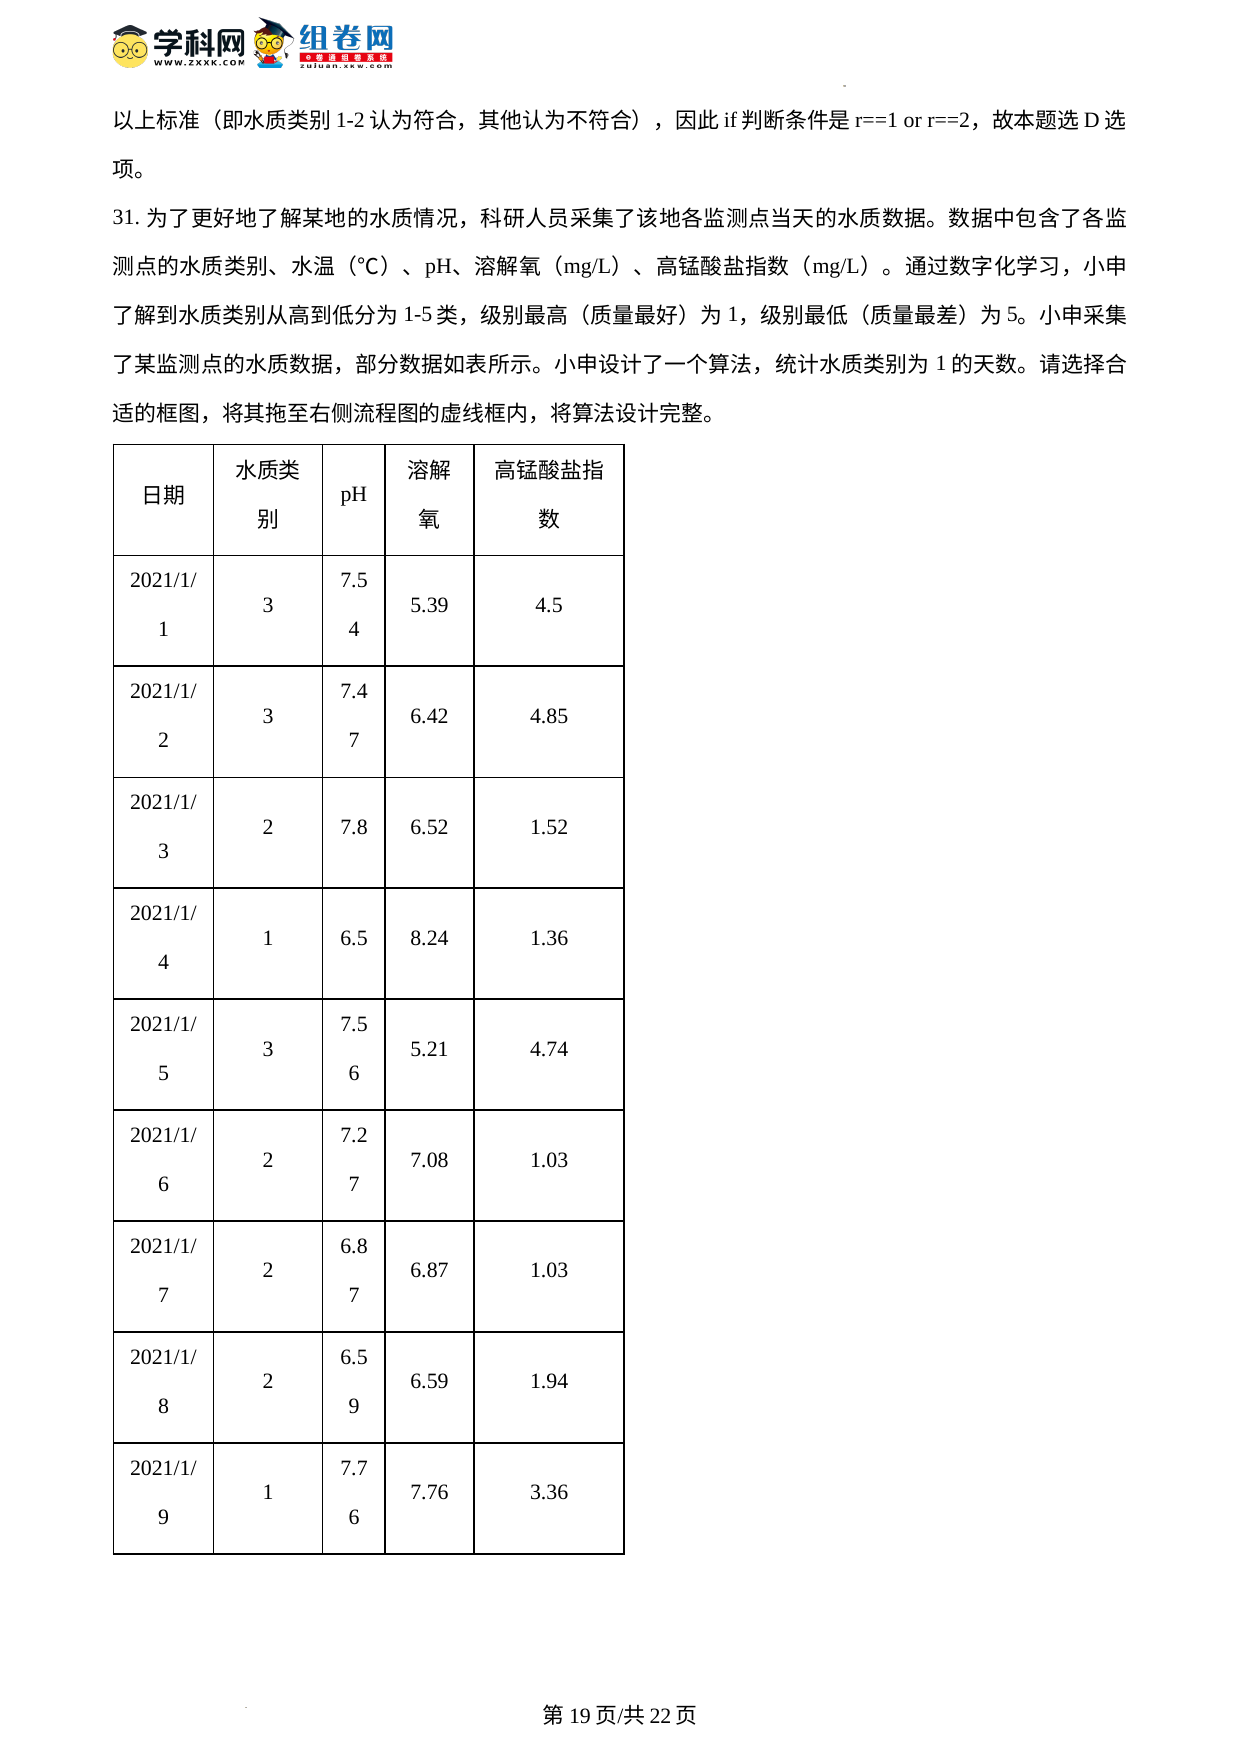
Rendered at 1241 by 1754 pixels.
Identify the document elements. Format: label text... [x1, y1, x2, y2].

table_cell 7.08 [386, 1111, 473, 1220]
picture [253, 17, 393, 68]
table_cell 3.36 [475, 1444, 623, 1553]
text 31. 为了更好地了解某地的水质情况，科研人员采集了该地各监测点当天的水质数据。数据中包含了各监测点的水质类别、水温（℃）、pH、溶解氧（mg/L）、高锰酸盐指数（mg/L）。通过数字化学习，小申了解到水质类别从高到低分为1-5类，级别最高（质量最好）为1，级别最低（质量最差）为5。小申采集了某监测点的水质数据，部分数据如表所示。小申设计了一个算法，统计水质类别为1的天数。请选择合适的框图，将其拖至右侧流程图的虚线框内，将算法设计完整。 [112, 200, 1128, 428]
table_cell 4.74 [475, 1000, 623, 1109]
table_cell 8.24 [386, 889, 473, 998]
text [112, 103, 1128, 184]
table_header 高锰酸盐指数 [475, 445, 623, 554]
table_cell 6.87 [323, 1222, 384, 1331]
table_header 水质类别 [214, 445, 322, 554]
table_cell 7.76 [386, 1444, 473, 1553]
table_cell 2 [214, 1111, 322, 1220]
table_cell 1.03 [475, 1222, 623, 1331]
table_cell 2021/1/1 [114, 556, 213, 665]
table_cell 2021/1/2 [114, 667, 213, 776]
table_cell 1.03 [475, 1111, 623, 1220]
picture [112, 25, 245, 68]
table_cell 2 [214, 1222, 322, 1331]
table_cell 2021/1/4 [114, 889, 213, 998]
table_header 溶解氧 [386, 445, 473, 554]
table_cell 1 [214, 1444, 322, 1553]
table_cell 7.8 [323, 778, 384, 887]
table_header pH [323, 445, 384, 554]
table_cell 6.42 [386, 667, 473, 776]
table_cell 1.36 [475, 889, 623, 998]
table_cell 3 [214, 556, 322, 665]
table_cell 4.85 [475, 667, 623, 776]
table_cell 6.5 [323, 889, 384, 998]
table_cell 4.5 [475, 556, 623, 665]
table_cell 2 [214, 778, 322, 887]
table_cell 6.87 [386, 1222, 473, 1331]
table_cell 7.56 [323, 1000, 384, 1109]
table_cell 3 [214, 1000, 322, 1109]
table_cell 6.52 [386, 778, 473, 887]
table_cell 5.39 [386, 556, 473, 665]
table_cell 2 [214, 1333, 322, 1442]
table_cell 3 [214, 667, 322, 776]
table_cell 1 [214, 889, 322, 998]
table_cell 6.59 [323, 1333, 384, 1442]
table_cell 5.21 [386, 1000, 473, 1109]
table_header 日期 [114, 445, 213, 554]
table_cell 2021/1/6 [114, 1111, 213, 1220]
table_cell 2021/1/8 [114, 1333, 213, 1442]
table_cell 1.52 [475, 778, 623, 887]
table_cell 7.54 [323, 556, 384, 665]
table_cell 2021/1/3 [114, 778, 213, 887]
table_cell 7.47 [323, 667, 384, 776]
table_cell 6.59 [386, 1333, 473, 1442]
table_cell 2021/1/5 [114, 1000, 213, 1109]
table_cell 2021/1/9 [114, 1444, 213, 1553]
table_cell 7.76 [323, 1444, 384, 1553]
table_cell 2021/1/7 [114, 1222, 213, 1331]
table_cell 1.94 [475, 1333, 623, 1442]
table_cell 7.27 [323, 1111, 384, 1220]
